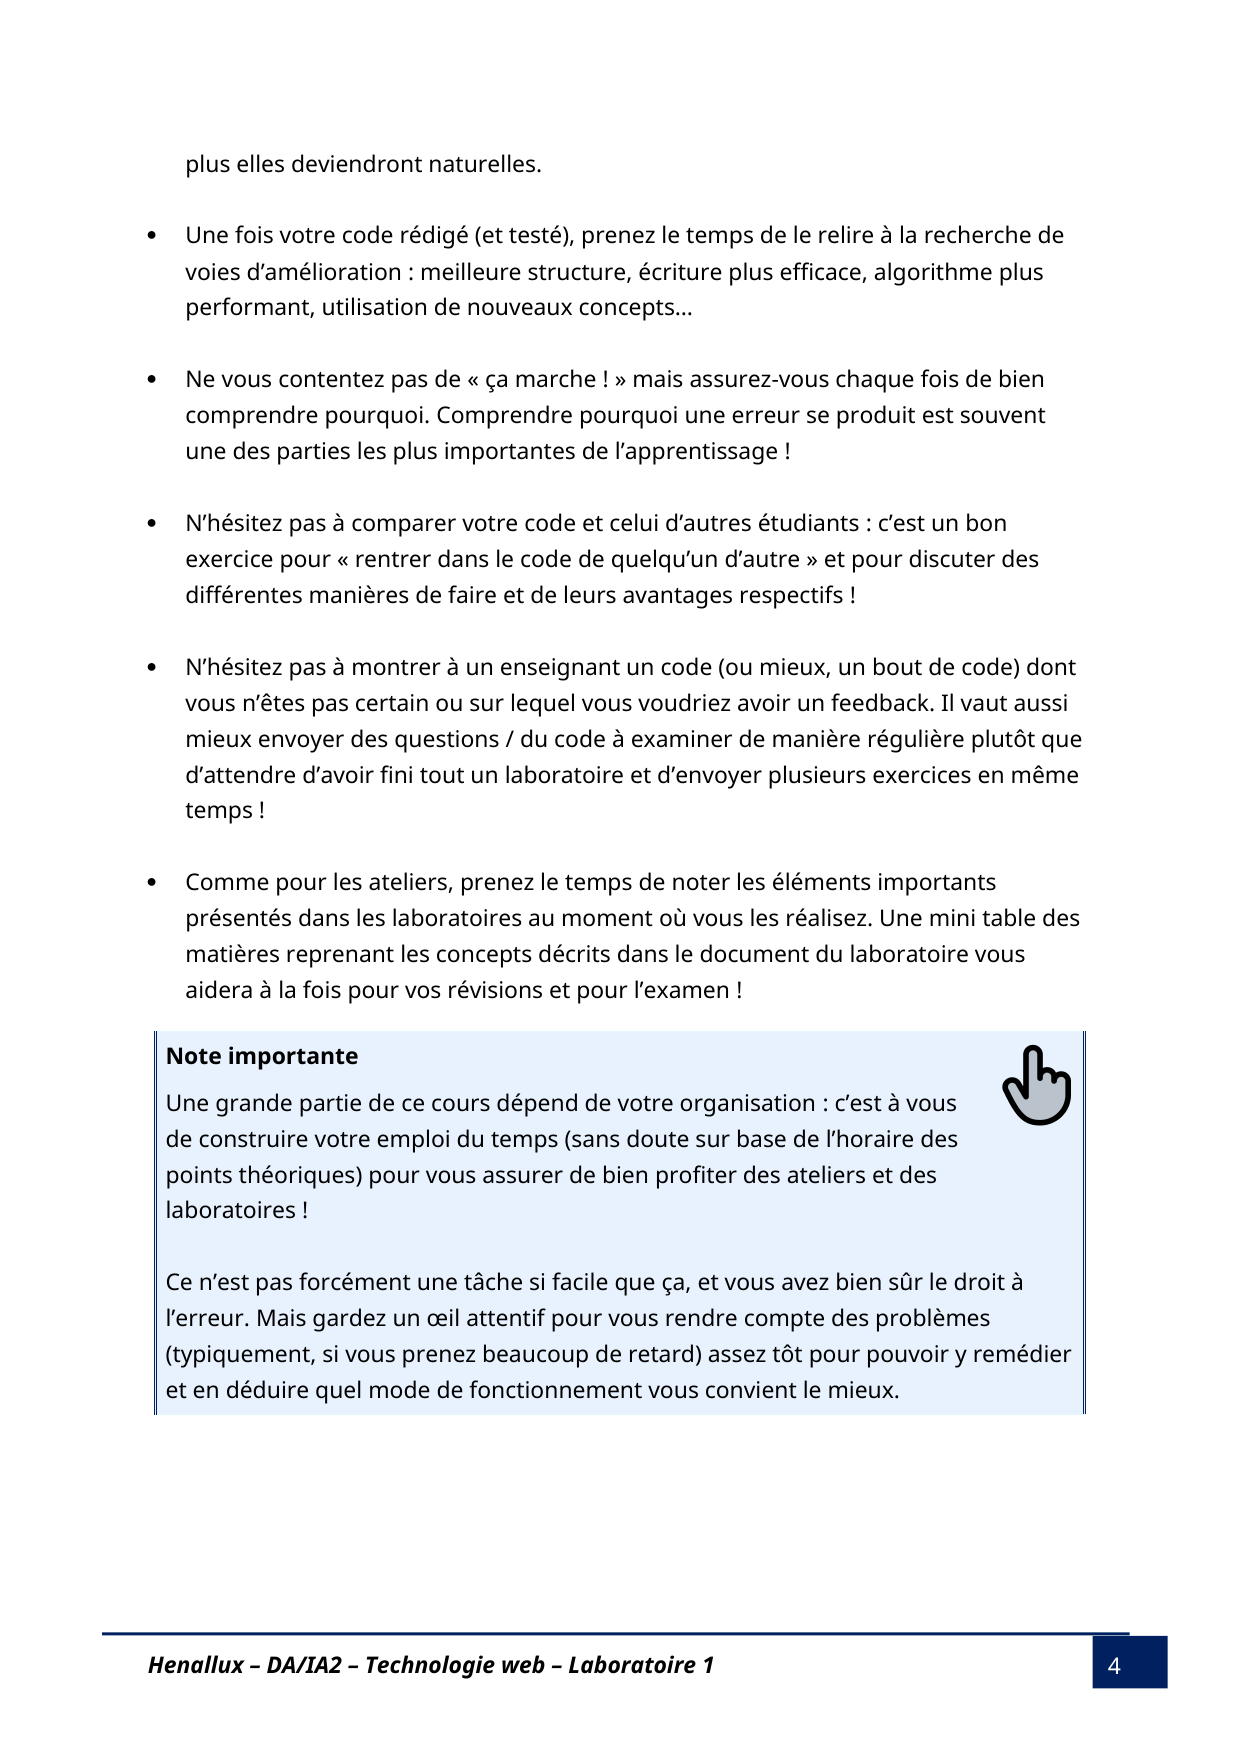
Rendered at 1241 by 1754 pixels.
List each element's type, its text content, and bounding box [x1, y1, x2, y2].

list Une fois votre code rédigé (et testé), prenez le temps de le relire à la recherche de voies d’amélioration : meilleure structure, écriture plus efficace, algorithme plus performant, utilisation de nouveaux concepts… [148, 219, 1093, 358]
list N’hésitez pas à comparer votre code et celui d’autres étudiants : c’est un bon exercice pour « rentrer dans le code de quelqu’un d’autre » et pour discuter des différentes manières de faire et de leurs avantages respectifs ! [148, 507, 1093, 646]
text Note importante [157, 1032, 1083, 1072]
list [148, 148, 1093, 215]
list N’hésitez pas à montrer à un enseignant un code (ou mieux, un bout de code) dont vous n’êtes pas certain ou sur lequel vous voudriez avoir un feedback. Il vaut aussi mieux envoyer des questions / du code à examiner de manière régulière plutôt que d’attendre d’avoir fini tout un laboratoire et d’envoyer plusieurs exercices en même temps ! [148, 651, 1093, 862]
list Ne vous contentez pas de « ça marche ! » mais assurez-vous chaque fois de bien comprendre pourquoi. Comprendre pourquoi une erreur se produit est souvent une des parties les plus importantes de l’apprentissage ! [148, 363, 1093, 502]
picture [995, 1042, 1085, 1131]
list Comme pour les ateliers, prenez le temps de noter les éléments importants présentés dans les laboratoires au moment où vous les réalisez. Une mini table des matières reprenant les concepts décrits dans le document du laboratoire vous aidera à la fois pour vos révisions et pour l’examen ! [148, 866, 1093, 1005]
text Une grande partie de ce cours dépend de votre organisation : c’est à vous de construire votre emploi du temps (sans doute sur base de l’horaire des points théoriques) pour vous assurer de bien profiter des ateliers et des laboratoires ! Ce n’est pas forcément une tâche si facile que ça, et vous avez bien sûr le droit à l’erreur. Mais gardez un œil attentif pour vous rendre compte des problèmes (typiquement, si vous prenez beaucoup de retard) assez tôt pour pouvoir y remédier et en déduire quel mode de fonctionnement vous convient le mieux. [157, 1077, 1083, 1414]
